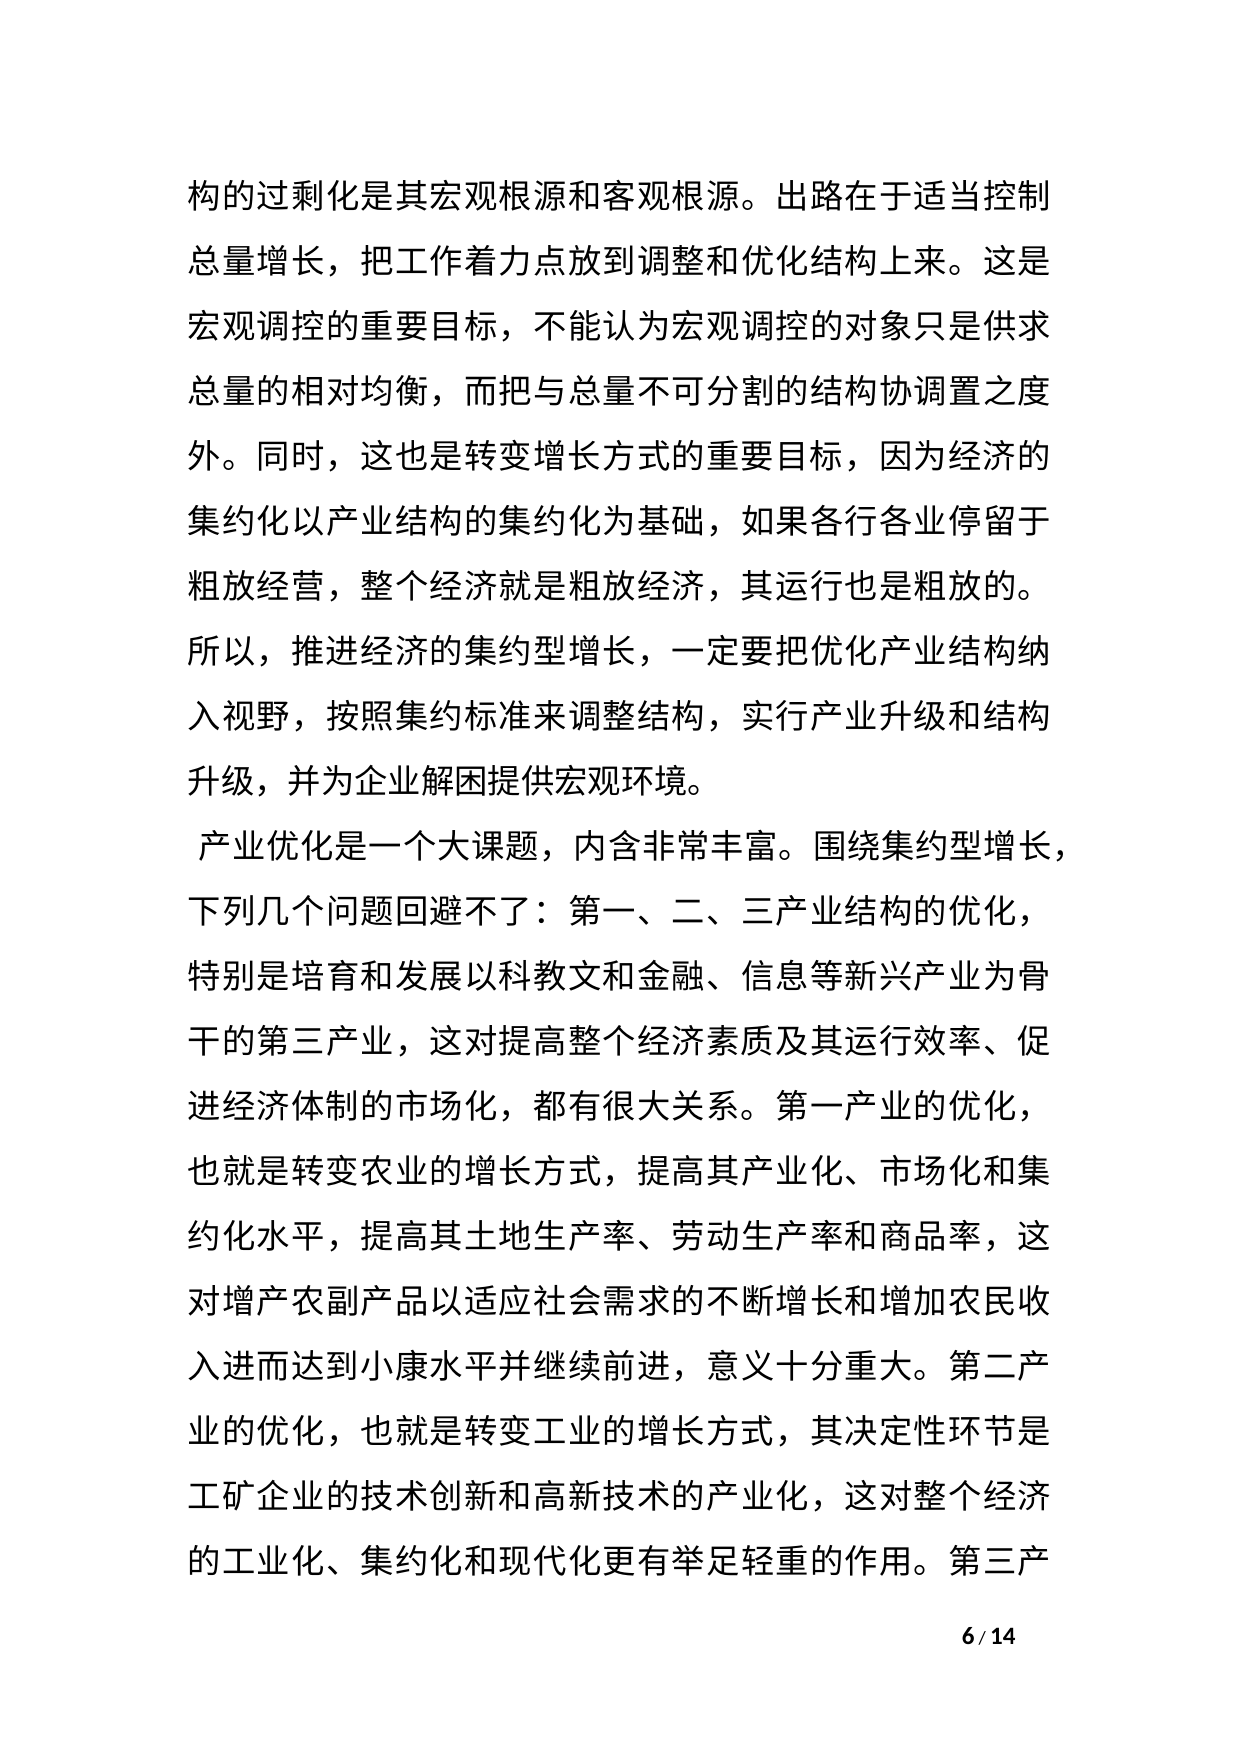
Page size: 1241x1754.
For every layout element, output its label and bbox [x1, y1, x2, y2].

text [187, 162, 1053, 1592]
